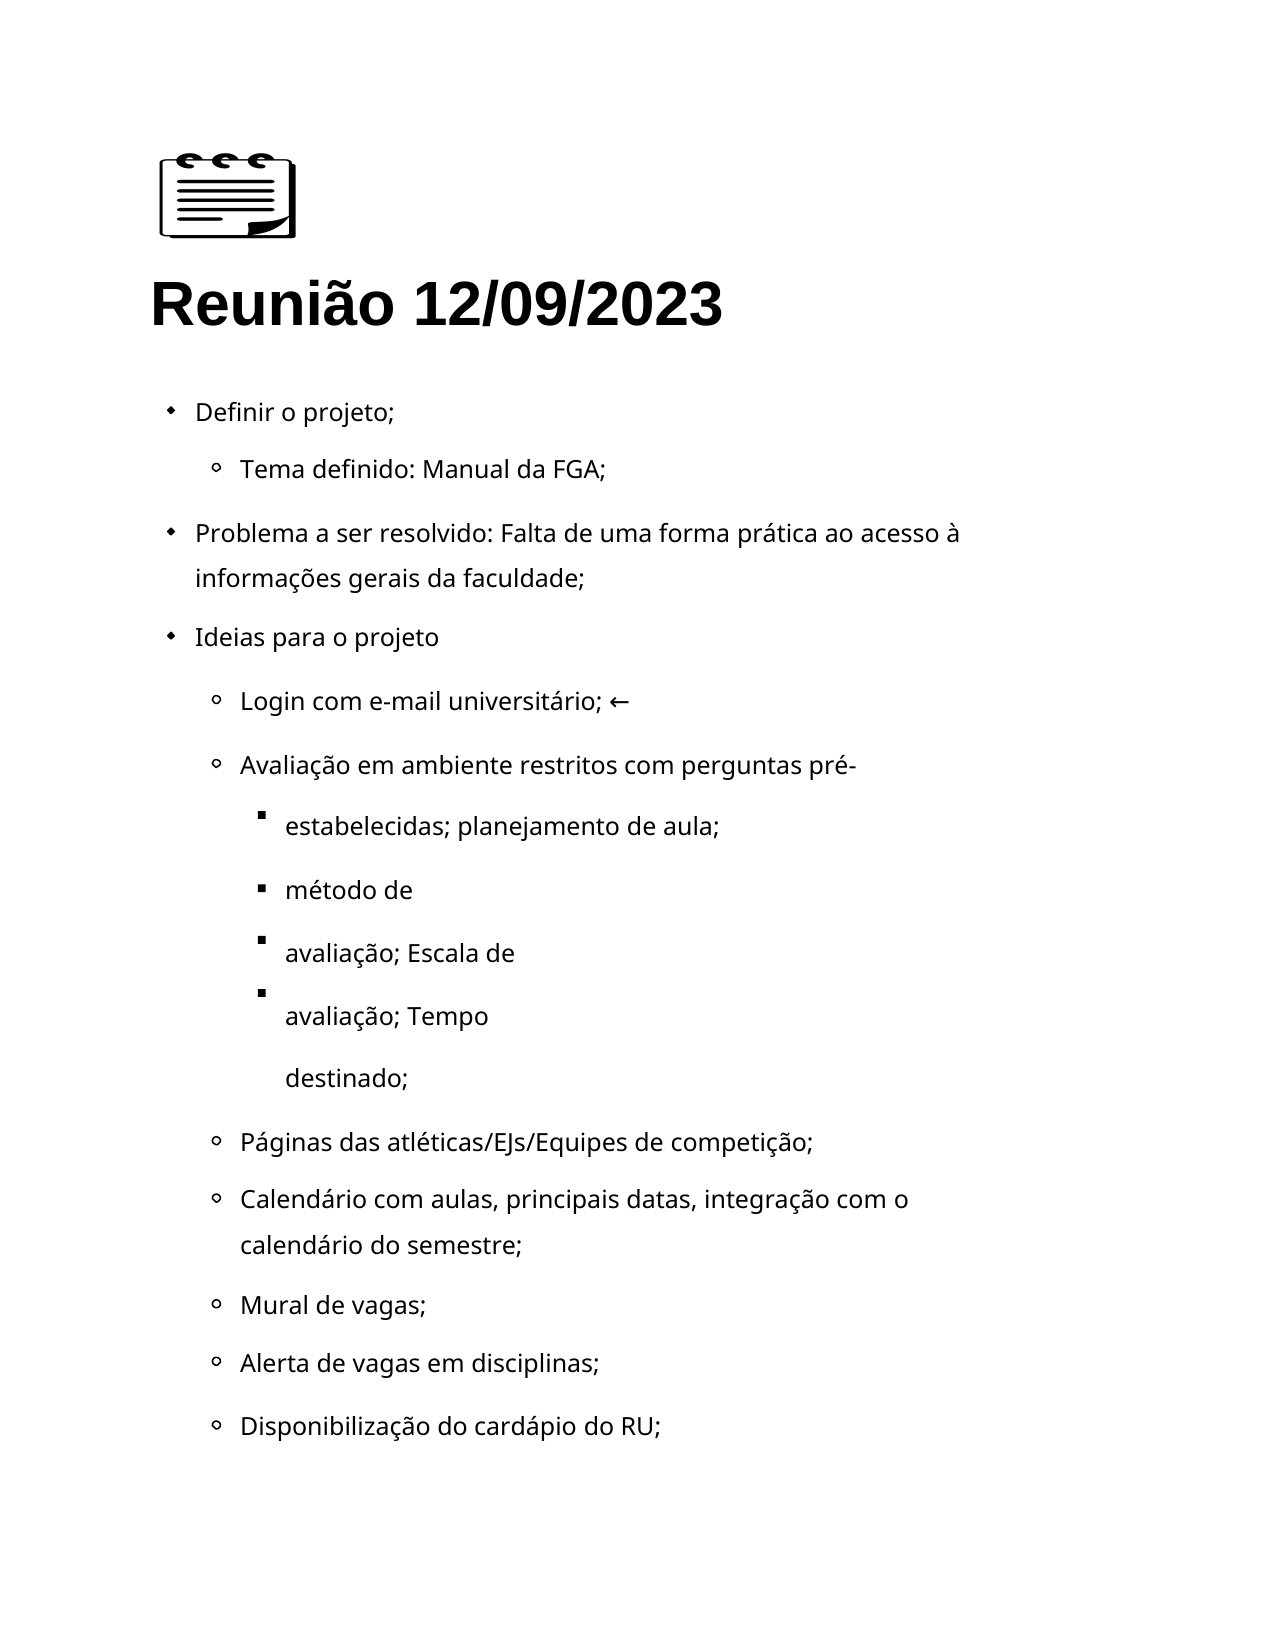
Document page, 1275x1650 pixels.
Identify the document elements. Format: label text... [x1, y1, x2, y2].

subtitle Reunião 12/09/2023 [150, 266, 1229, 338]
text Calendário com aulas, principais datas, integração com o calendário do semestre; [240, 1182, 1033, 1261]
text Definir o projeto; [195, 394, 1229, 428]
text Disponibilização do cardápio do RU; [240, 1409, 1229, 1443]
text Avaliação em ambiente restritos com perguntas pré-estabelecidas; planejamento de aula; [240, 747, 980, 843]
text Mural de vagas; [240, 1288, 1229, 1322]
text Alerta de vagas em disciplinas; [240, 1345, 1229, 1379]
text Login com e-mail universitário; ← [240, 683, 1229, 718]
text Problema a ser resolvido: Falta de uma forma prática ao acesso à informações gerais da faculdade; [195, 515, 1070, 595]
text método de avaliação; Escala de avaliação; Tempo destinado; [285, 872, 524, 1095]
text Páginas das atléticas/EJs/Equipes de competição; [240, 1125, 1229, 1159]
title 🗒 [150, 154, 1229, 251]
text Tema definido: Manual da FGA; [240, 451, 1229, 486]
text Ideias para o projeto [195, 619, 1229, 654]
